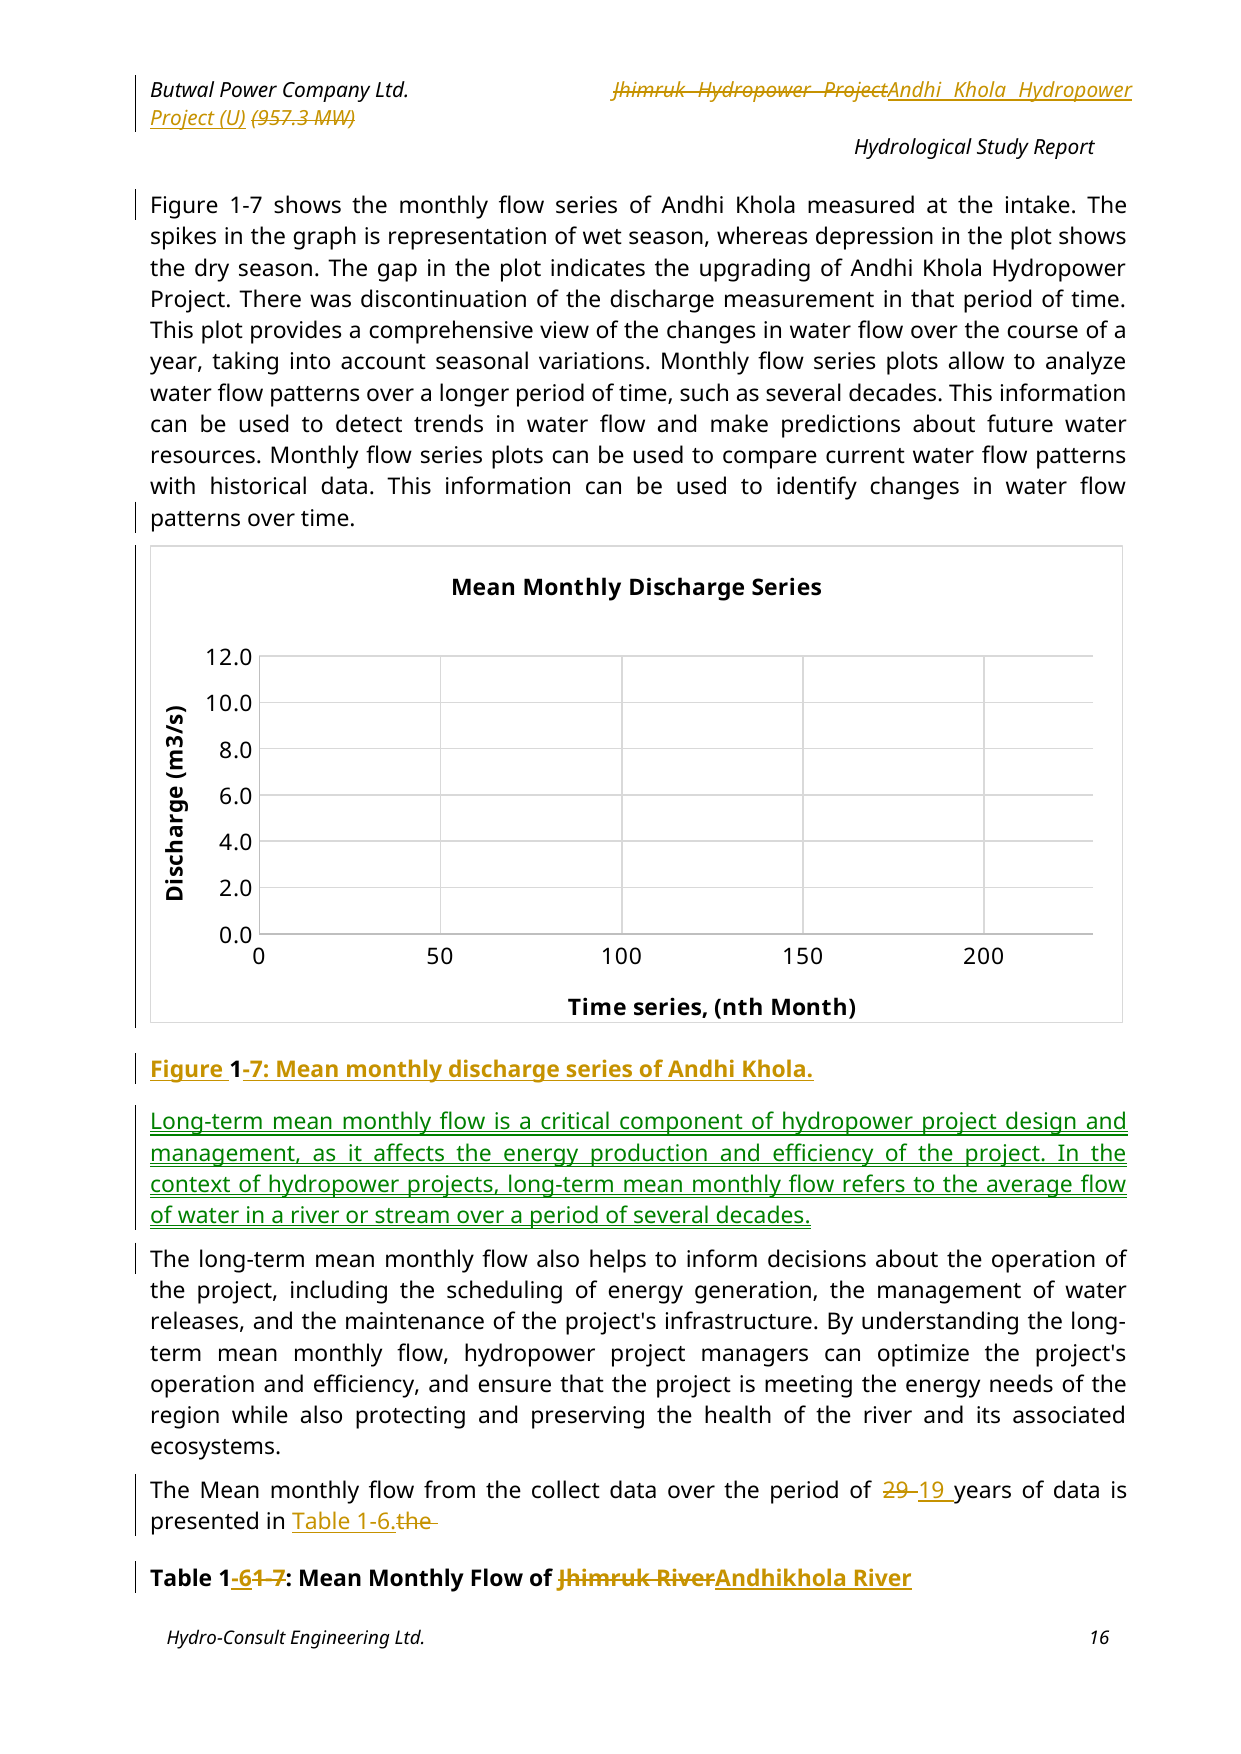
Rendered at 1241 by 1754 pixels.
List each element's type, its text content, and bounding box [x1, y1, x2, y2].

text Table 12: Mean Monthly Flow of [150, 1561, 1128, 1593]
text The long-term mean monthly flow also helps to inform decisions about the operation of the project, including the scheduling of energy generation, the management of water releases, and the maintenance of the project's infrastructure. By understanding the long-term mean monthly flow, hydropower project managers can optimize the project's operation and efficiency, and ensure that the project is meeting the energy needs of the region while also protecting and preserving the health of the river and its associated ecosystems. [150, 1243, 1128, 1461]
text 13 shows the monthly flow series of Andhi Khola measured at the intake. The spikes in the graph is representation of wet season, whereas depression in the plot shows the dry season. The gap in the plot indicates the upgrading of Andhi Khola Hydropower Project. There was discontinuation of the discharge measurement in that period of time. This plot provides a comprehensive view of the changes in water flow over the course of a year, taking into account seasonal variations. Monthly flow series plots allow to analyze water flow patterns over a longer period of time, such as several decades. This information can be used to detect trends in water flow and make predictions about future water resources. Monthly flow series plots can be used to compare current water flow patterns with historical data. This information can be used to identify changes in water flow patterns over time. [150, 189, 1128, 533]
text The Mean monthly flow from the collect data over the period of years of data is presented in Table 12 [150, 1474, 1128, 1536]
text 13 [150, 1053, 1128, 1084]
